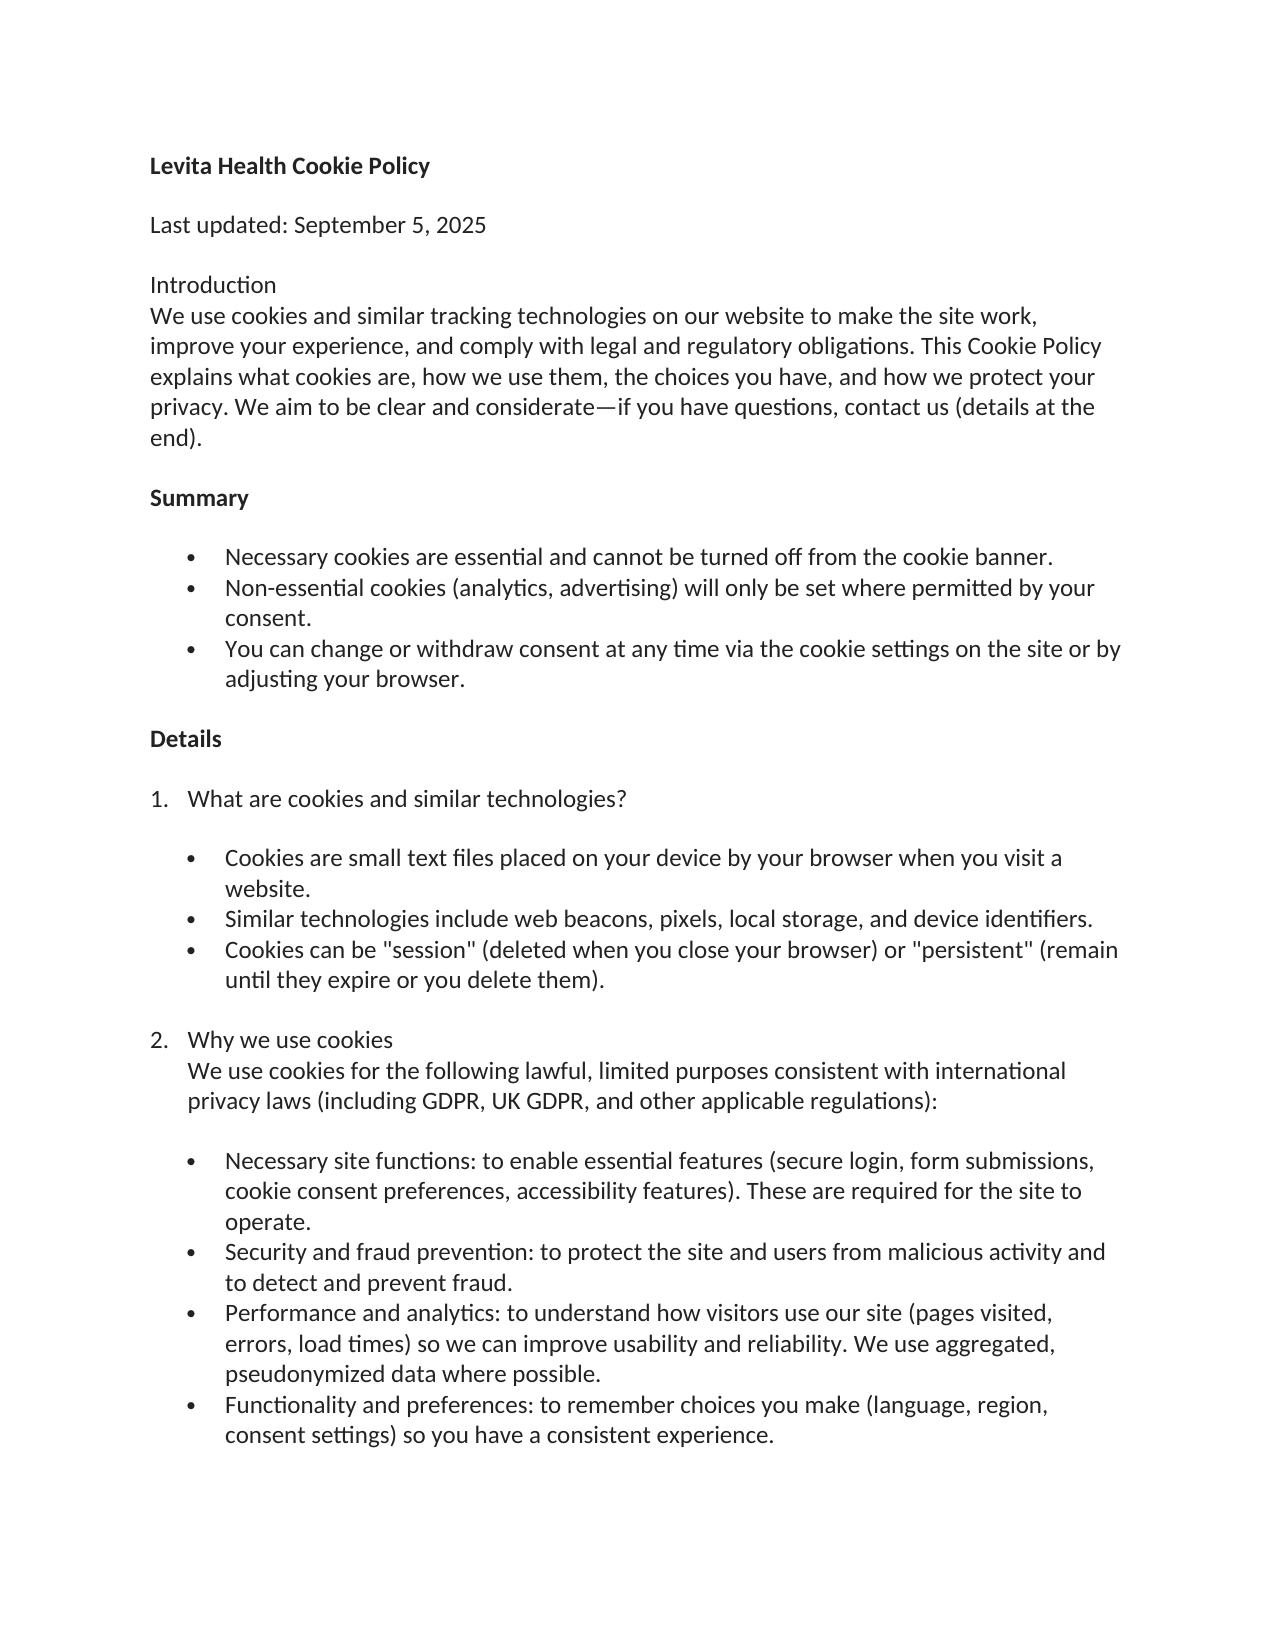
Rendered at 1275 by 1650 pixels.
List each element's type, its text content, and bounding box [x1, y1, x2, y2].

list Functionality and preferences: to remember choices you make (language, region, consent settings) so you have a consistent experience. [187, 1389, 1125, 1450]
text Last updated: September 5, 2025 [150, 210, 1125, 240]
list Why we use cookies We use cookies for the following lawful, limited purposes consistent with international privacy laws (including GDPR, UK GDPR, and other applicable regulations): [150, 1024, 1125, 1116]
list Similar technologies include web beacons, pixels, local storage, and device identifiers. [187, 903, 1125, 934]
text Summary [150, 482, 1125, 512]
list Necessary cookies are essential and cannot be turned off from the cookie banner. [187, 541, 1125, 572]
list You can change or withdraw consent at any time via the cookie settings on the site or by adjusting your browser. [187, 633, 1125, 694]
list Performance and analytics: to understand how visitors use our site (pages visited, errors, load times) so we can improve usability and reliability. We use aggregated, pseudonymized data where possible. [187, 1298, 1125, 1389]
list Security and fraud prevention: to protect the site and users from malicious activity and to detect and prevent fraud. [187, 1237, 1125, 1298]
list Necessary site functions: to enable essential features (secure login, form submissions, cookie consent preferences, accessibility features). These are required for the site to operate. [187, 1145, 1125, 1237]
list Non-essential cookies (analytics, advertising) will only be set where permitted by your consent. [187, 572, 1125, 633]
list Cookies can be "session" (deleted when you close your browser) or "persistent" (remain until they expire or you delete them). [187, 934, 1125, 995]
list What are cookies and similar technologies? [150, 783, 1125, 813]
list Cookies are small text files placed on your device by your browser when you visit a website. [187, 842, 1125, 903]
text Levita Health Cookie Policy [150, 150, 1125, 181]
text Introduction We use cookies and similar tracking technologies on our website to make the site work, improve your experience, and comply with legal and regulatory obligations. This Cookie Policy explains what cookies are, how we use them, the choices you have, and how we protect your privacy. We aim to be clear and considerate—if you have questions, contact us (details at the end). [150, 269, 1125, 452]
text Details [150, 723, 1125, 754]
